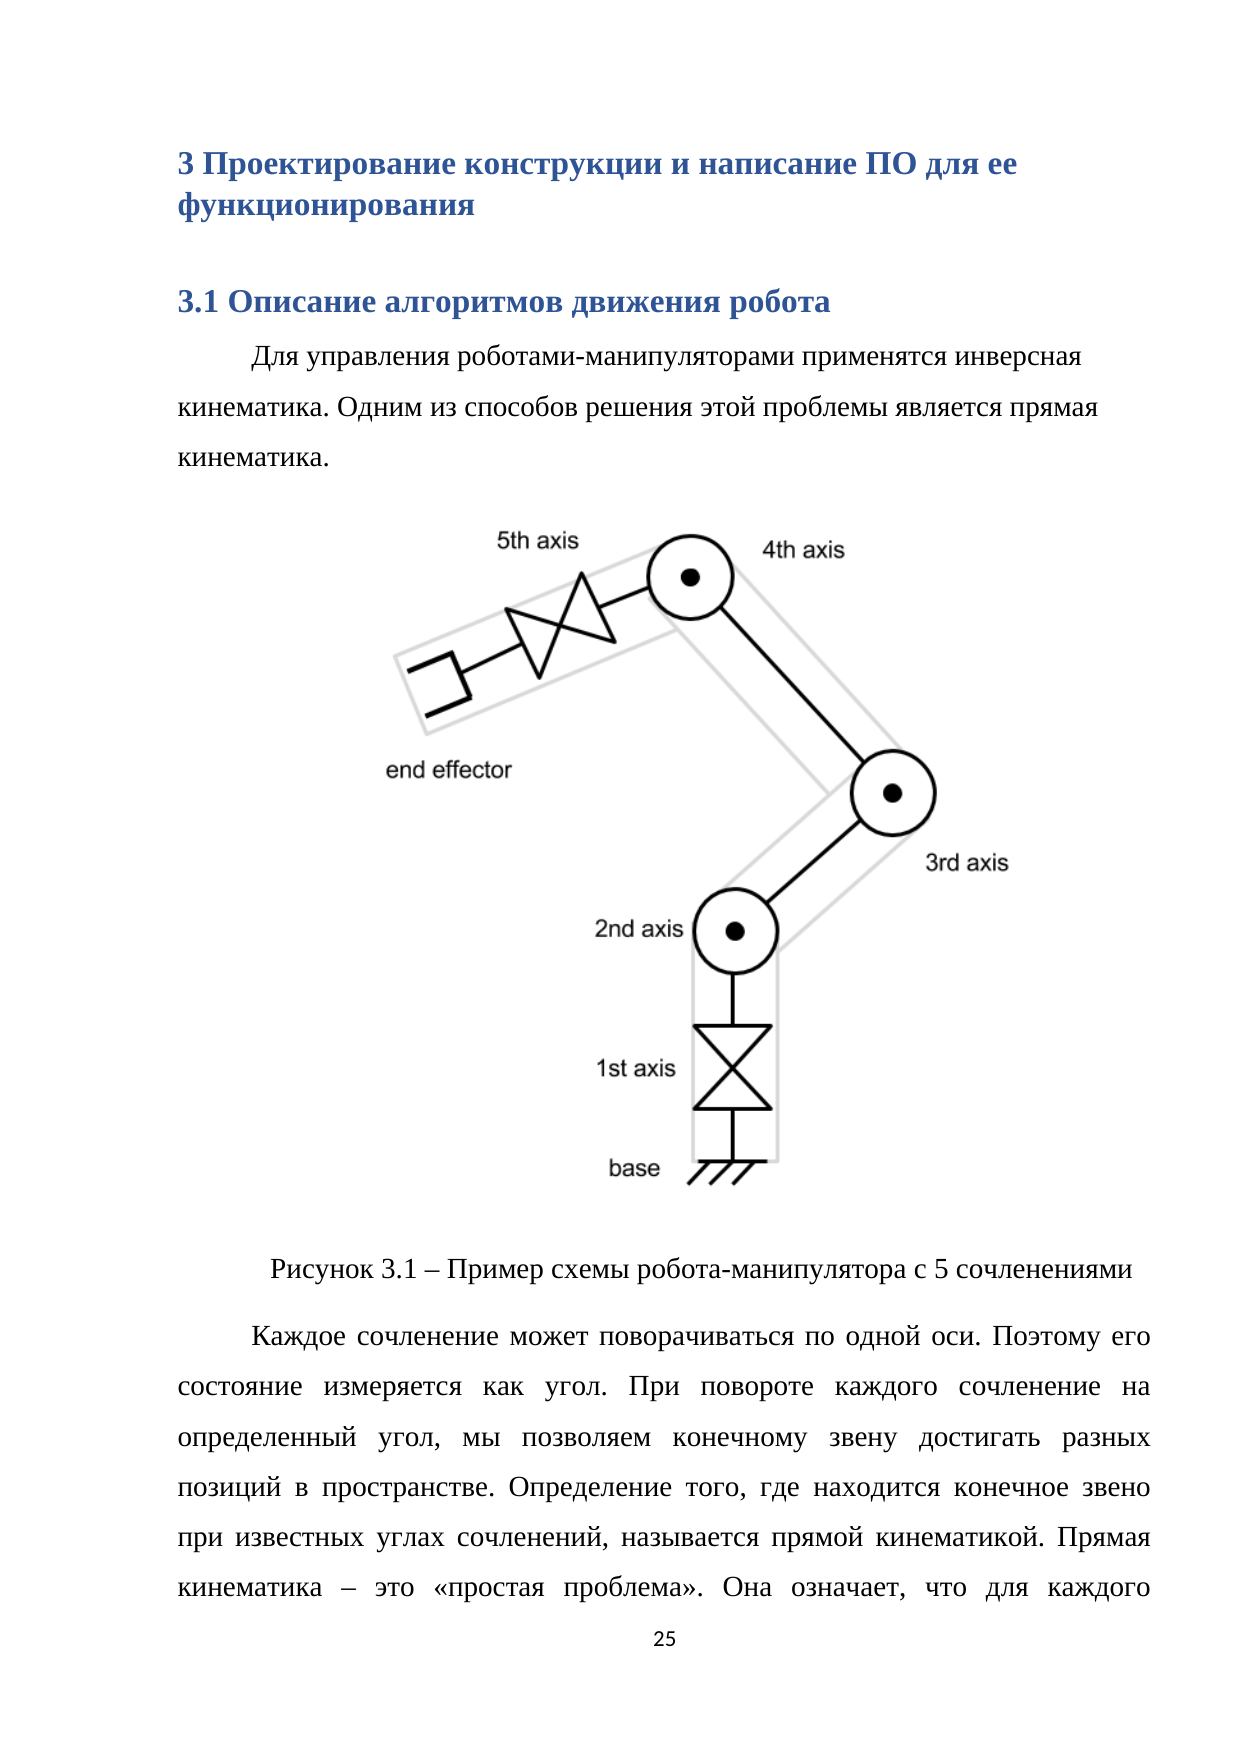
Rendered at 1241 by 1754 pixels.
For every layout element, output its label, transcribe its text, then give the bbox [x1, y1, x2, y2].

subtitle 3 Проектирование конструкции и написание ПО для ее функционирования [177, 143, 1152, 223]
text Для управления роботами-манипуляторами применятся инверсная кинематика. Одним из способов решения этой проблемы является прямая кинематика. [177, 338, 1152, 473]
picture [361, 506, 1042, 1221]
text Рисунок 3.1 – Пример схемы робота-манипулятора с 5 сочленениями [177, 1251, 1152, 1284]
subtitle 3.1 Описание алгоритмов движения робота [177, 281, 1152, 319]
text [177, 1318, 1152, 1603]
